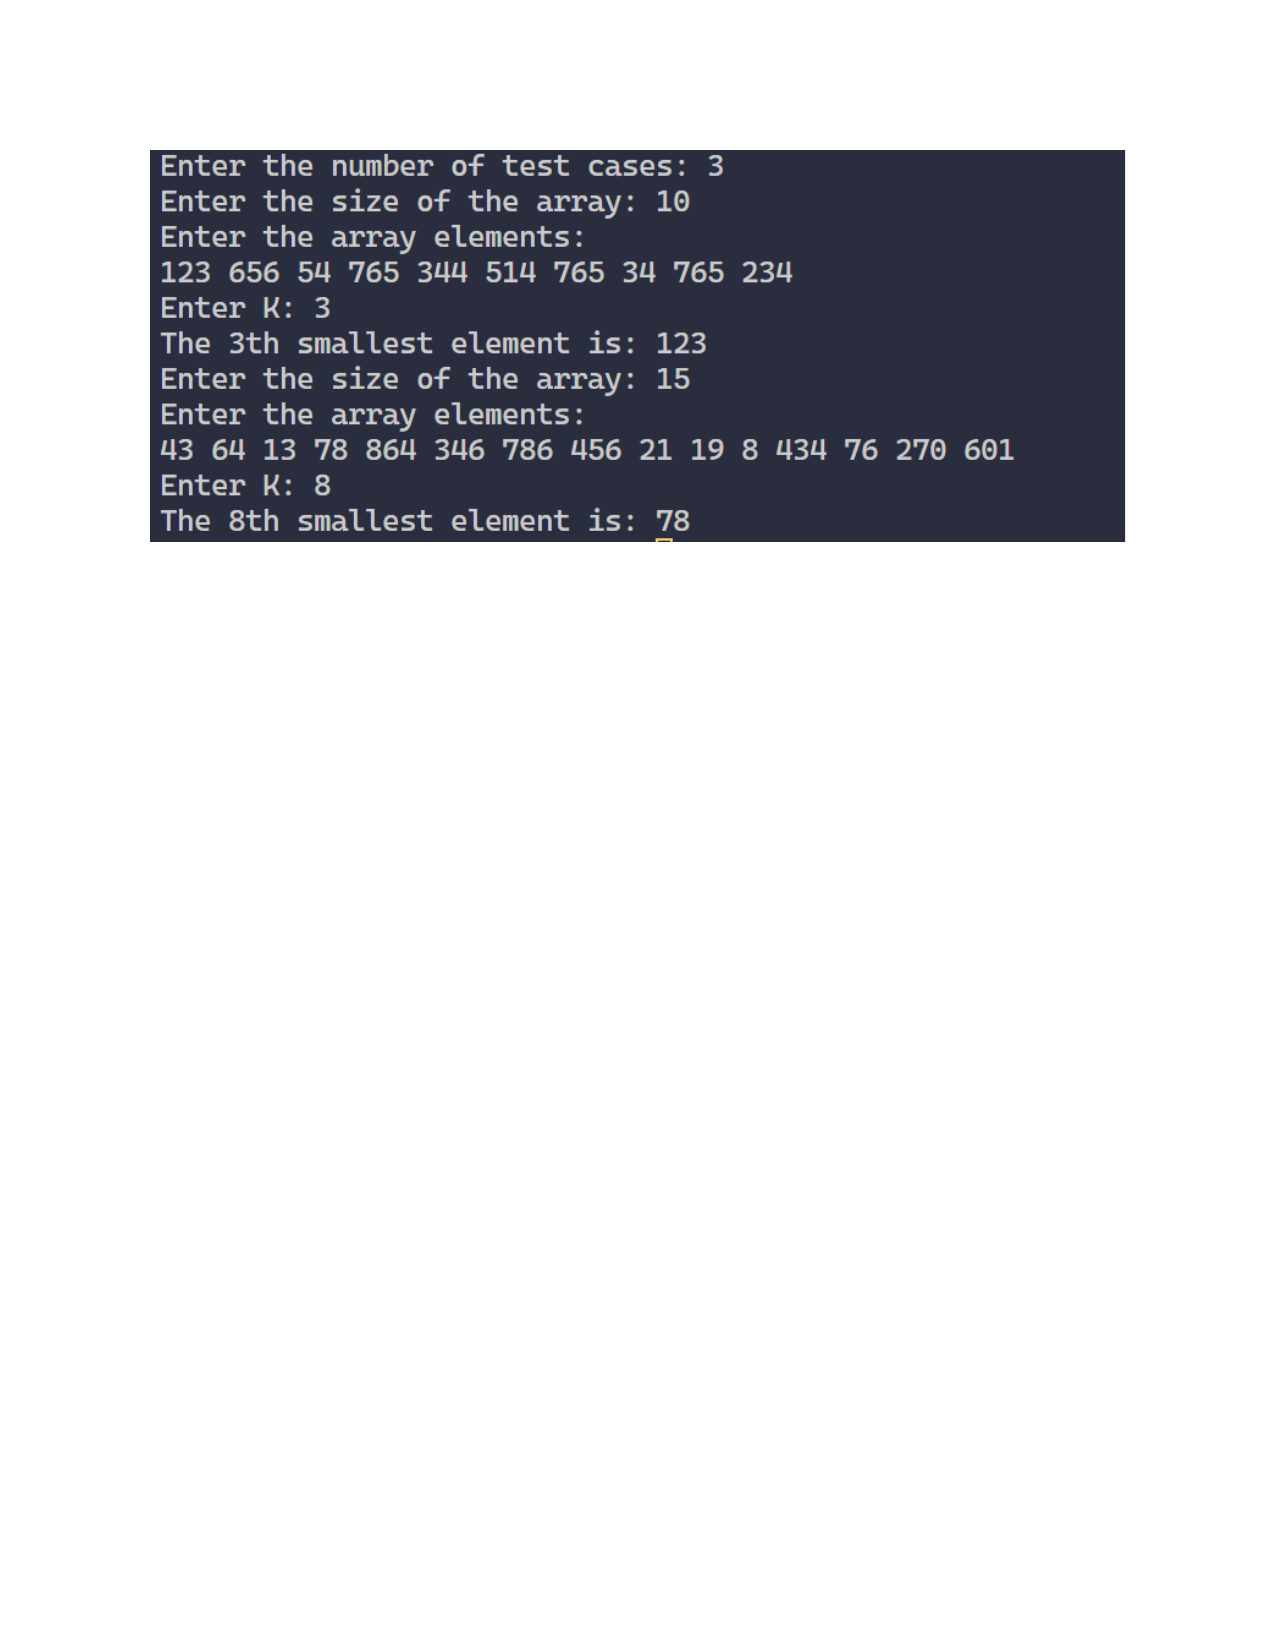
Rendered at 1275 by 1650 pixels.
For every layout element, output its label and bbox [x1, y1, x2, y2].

picture [150, 150, 1125, 542]
